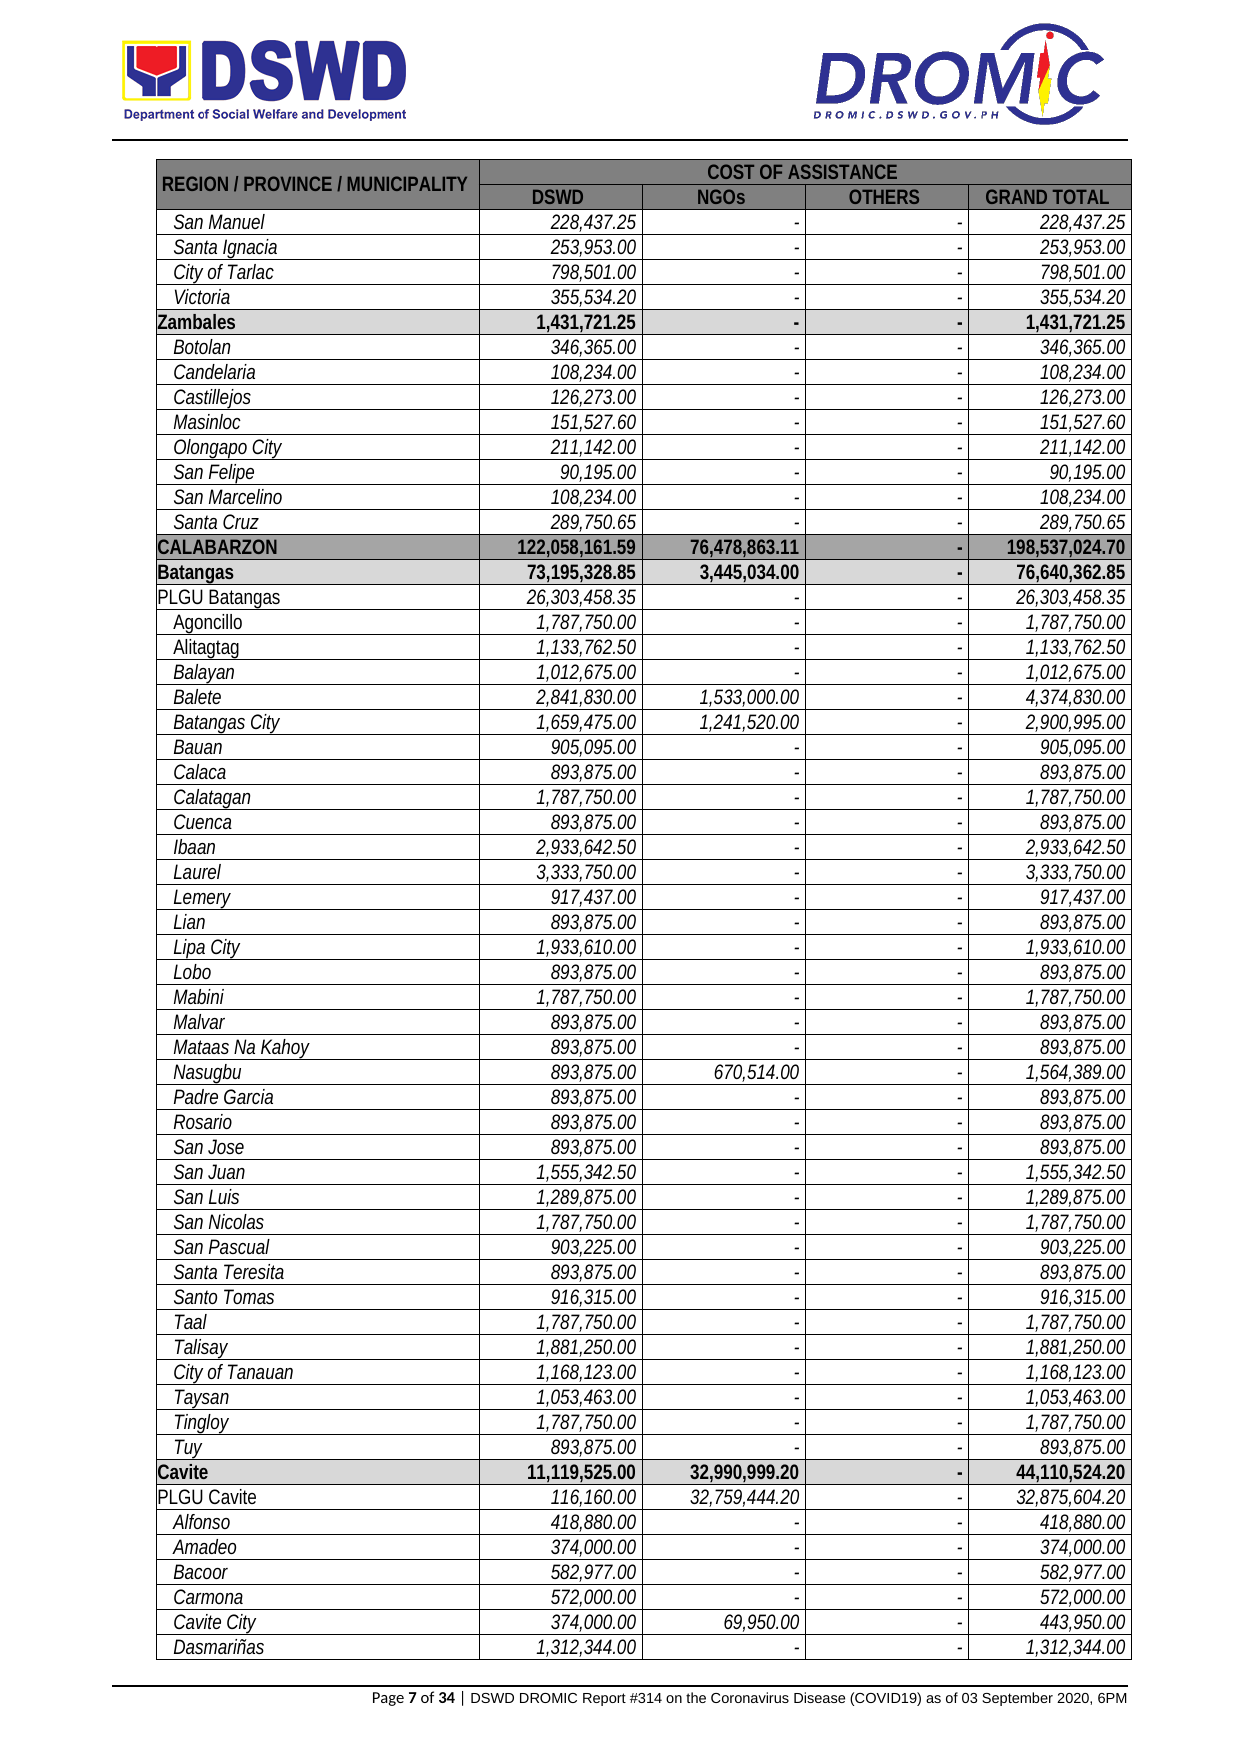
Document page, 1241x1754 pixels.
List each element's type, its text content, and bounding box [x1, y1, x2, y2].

table_cell Tingloy [173, 1410, 479, 1434]
table_cell 1,787,750.00 [969, 610, 1131, 634]
table_cell - [806, 1460, 968, 1484]
table_cell 893,875.00 [969, 1260, 1131, 1284]
table_cell [157, 210, 173, 234]
table_cell - [643, 985, 805, 1009]
table_cell Santa Teresita [173, 1260, 479, 1284]
table_cell - [643, 1135, 805, 1159]
table_cell 903,225.00 [480, 1235, 642, 1259]
table_cell [157, 960, 173, 984]
table_cell 582,977.00 [480, 1560, 642, 1584]
table_cell City of Tarlac [173, 260, 479, 284]
table_cell Calaca [173, 760, 479, 784]
table_cell 893,875.00 [969, 960, 1131, 984]
table_cell Lobo [173, 960, 479, 984]
table_cell - [806, 310, 968, 334]
table_cell [157, 935, 173, 959]
table_cell - [643, 1560, 805, 1584]
table_cell - [643, 1160, 805, 1184]
table_cell - [806, 260, 968, 284]
table_cell NGOs [643, 185, 805, 209]
table_cell - [806, 1185, 968, 1209]
table_cell [157, 810, 173, 834]
table_cell Bauan [173, 735, 479, 759]
table_cell 76,640,362.85 [969, 560, 1131, 584]
table_cell 289,750.65 [969, 510, 1131, 534]
table_cell 1,787,750.00 [480, 610, 642, 634]
table_cell - [806, 510, 968, 534]
table_cell 228,437.25 [480, 210, 642, 234]
table_cell - [806, 410, 968, 434]
table_cell OTHERS [806, 185, 968, 209]
table_cell - [806, 1010, 968, 1034]
table_cell [157, 760, 173, 784]
table_cell - [643, 735, 805, 759]
table_cell - [643, 810, 805, 834]
table_cell - [806, 885, 968, 909]
table_cell Dasmariñas [173, 1635, 479, 1659]
table_cell [157, 635, 173, 659]
table_cell 3,445,034.00 [643, 560, 805, 584]
table_cell Taal [173, 1310, 479, 1334]
table_cell 1,012,675.00 [480, 660, 642, 684]
table_cell - [643, 1235, 805, 1259]
table_cell - [806, 535, 968, 559]
table_cell 151,527.60 [480, 410, 642, 434]
table_cell - [643, 635, 805, 659]
table_cell [157, 1010, 173, 1034]
table_cell Santa Ignacia [173, 235, 479, 259]
table_cell 903,225.00 [969, 1235, 1131, 1259]
table_cell - [806, 235, 968, 259]
table_cell Cuenca [173, 810, 479, 834]
table_cell 1,312,344.00 [480, 1635, 642, 1659]
table_cell - [806, 710, 968, 734]
table_cell 126,273.00 [969, 385, 1131, 409]
table_cell 32,990,999.20 [643, 1460, 805, 1484]
table_cell 1,659,475.00 [480, 710, 642, 734]
table_cell [157, 1185, 173, 1209]
picture [112, 37, 416, 125]
table_cell [157, 385, 173, 409]
table_cell - [806, 960, 968, 984]
table_cell Mabini [173, 985, 479, 1009]
table_cell Amadeo [173, 1535, 479, 1559]
table_cell - [643, 510, 805, 534]
table_cell Botolan [173, 335, 479, 359]
table_cell - [806, 1060, 968, 1084]
table_cell - [643, 1585, 805, 1609]
table_cell DSWD [480, 185, 642, 209]
table_cell 3,333,750.00 [480, 860, 642, 884]
table_cell Lipa City [173, 935, 479, 959]
table_cell Ibaan [173, 835, 479, 859]
table_cell Lemery [173, 885, 479, 909]
table_cell Cavite City [173, 1610, 479, 1634]
table_cell 917,437.00 [480, 885, 642, 909]
table_cell [157, 660, 173, 684]
table_cell Masinloc [173, 410, 479, 434]
table_cell 916,315.00 [480, 1285, 642, 1309]
table_cell - [643, 285, 805, 309]
table_cell - [806, 210, 968, 234]
table_cell - [643, 610, 805, 634]
table_cell - [806, 685, 968, 709]
table_cell 108,234.00 [480, 360, 642, 384]
table_cell 108,234.00 [969, 485, 1131, 509]
table_cell 32,759,444.20 [643, 1485, 805, 1509]
table_cell - [643, 435, 805, 459]
table_cell [157, 1360, 173, 1384]
table_cell 374,000.00 [969, 1535, 1131, 1559]
table_cell 443,950.00 [969, 1610, 1131, 1634]
table_cell 893,875.00 [480, 1035, 642, 1059]
table_cell 893,875.00 [480, 910, 642, 934]
table_cell 893,875.00 [480, 1110, 642, 1134]
table_cell 2,841,830.00 [480, 685, 642, 709]
table_cell Calatagan [173, 785, 479, 809]
table_cell - [643, 910, 805, 934]
table_cell - [643, 1285, 805, 1309]
table_cell 893,875.00 [480, 1435, 642, 1459]
table_cell 374,000.00 [480, 1610, 642, 1634]
table_cell 893,875.00 [480, 960, 642, 984]
table_cell [157, 1085, 173, 1109]
table_cell - [806, 1210, 968, 1234]
table_cell San Felipe [173, 460, 479, 484]
table_cell 1,787,750.00 [969, 1210, 1131, 1234]
table_cell - [643, 1535, 805, 1559]
table_cell Olongapo City [173, 435, 479, 459]
table_cell - [806, 785, 968, 809]
table_cell 253,953.00 [480, 235, 642, 259]
table_cell - [806, 635, 968, 659]
table_cell - [806, 560, 968, 584]
table_cell [157, 260, 173, 284]
table_cell 893,875.00 [969, 1035, 1131, 1059]
table_cell [157, 335, 173, 359]
table_cell 90,195.00 [969, 460, 1131, 484]
table_cell [157, 710, 173, 734]
table_cell Alfonso [173, 1510, 479, 1534]
table_cell - [643, 1510, 805, 1534]
table_cell 572,000.00 [969, 1585, 1131, 1609]
table_cell 76,478,863.11 [643, 535, 805, 559]
table_cell 1,787,750.00 [480, 985, 642, 1009]
table_cell [157, 1210, 173, 1234]
table_cell - [643, 385, 805, 409]
table_cell 211,142.00 [480, 435, 642, 459]
table_cell - [806, 1160, 968, 1184]
table_cell - [643, 1635, 805, 1659]
table_cell [157, 235, 173, 259]
table_cell - [806, 935, 968, 959]
table_cell - [806, 1535, 968, 1559]
table_cell - [643, 360, 805, 384]
table_cell 1,881,250.00 [480, 1335, 642, 1359]
table_cell - [806, 1260, 968, 1284]
table_cell Balayan [173, 660, 479, 684]
table_cell - [643, 1385, 805, 1409]
table_cell [157, 885, 173, 909]
table_cell Taysan [173, 1385, 479, 1409]
table_cell - [643, 760, 805, 784]
table_cell - [806, 585, 968, 609]
table_cell San Luis [173, 1185, 479, 1209]
table_cell 670,514.00 [643, 1060, 805, 1084]
table_cell [157, 1235, 173, 1259]
table_cell [157, 685, 173, 709]
table_cell 1,787,750.00 [969, 1410, 1131, 1434]
table_cell - [806, 610, 968, 634]
table_cell - [643, 860, 805, 884]
table_cell - [643, 835, 805, 859]
table_header REGION / PROVINCE / MUNICIPALITY [157, 160, 479, 209]
table_cell - [643, 960, 805, 984]
table_cell 108,234.00 [969, 360, 1131, 384]
table_cell 1,555,342.50 [480, 1160, 642, 1184]
table_cell 798,501.00 [969, 260, 1131, 284]
table_cell [157, 1610, 173, 1634]
table_cell 355,534.20 [969, 285, 1131, 309]
table_cell 11,119,525.00 [480, 1460, 642, 1484]
table_cell Rosario [173, 1110, 479, 1134]
table_cell [157, 1060, 173, 1084]
table_cell 1,053,463.00 [480, 1385, 642, 1409]
table_cell 1,289,875.00 [480, 1185, 642, 1209]
table_cell [157, 410, 173, 434]
table_cell [157, 1035, 173, 1059]
table_cell - [806, 360, 968, 384]
table_cell 1,168,123.00 [969, 1360, 1131, 1384]
table_cell 346,365.00 [480, 335, 642, 359]
table_cell 2,933,642.50 [969, 835, 1131, 859]
table_cell 917,437.00 [969, 885, 1131, 909]
table_cell Lian [173, 910, 479, 934]
table_cell 228,437.25 [969, 210, 1131, 234]
table_cell Malvar [173, 1010, 479, 1034]
table_cell 893,875.00 [480, 1135, 642, 1159]
table_cell Mataas Na Kahoy [173, 1035, 479, 1059]
table_cell 893,875.00 [480, 1010, 642, 1034]
table_cell - [806, 735, 968, 759]
table_cell 44,110,524.20 [969, 1460, 1131, 1484]
table_cell 1,787,750.00 [969, 985, 1131, 1009]
table_cell 151,527.60 [969, 410, 1131, 434]
table_cell 126,273.00 [480, 385, 642, 409]
table_cell San Jose [173, 1135, 479, 1159]
table_cell 73,195,328.85 [480, 560, 642, 584]
table_cell 893,875.00 [480, 760, 642, 784]
table_cell 374,000.00 [480, 1535, 642, 1559]
table_header COST OF ASSISTANCE [480, 160, 1131, 184]
table_cell - [643, 660, 805, 684]
table_cell 893,875.00 [480, 1085, 642, 1109]
table_cell Agoncillo [173, 610, 479, 634]
table_cell 1,168,123.00 [480, 1360, 642, 1384]
table_cell Zambales [157, 310, 479, 334]
table_cell - [806, 1385, 968, 1409]
table_cell Batangas City [173, 710, 479, 734]
table_cell [157, 1110, 173, 1134]
table_cell Santa Cruz [173, 510, 479, 534]
table_cell - [806, 460, 968, 484]
table_cell 893,875.00 [969, 1010, 1131, 1034]
table_cell [157, 1410, 173, 1434]
table_cell 1,431,721.25 [969, 310, 1131, 334]
table_cell Victoria [173, 285, 479, 309]
table_cell 2,900,995.00 [969, 710, 1131, 734]
table_cell 418,880.00 [969, 1510, 1131, 1534]
table_cell [157, 510, 173, 534]
table_cell - [806, 910, 968, 934]
table_cell GRAND TOTAL [969, 185, 1131, 209]
table_cell - [643, 1210, 805, 1234]
table_cell - [643, 885, 805, 909]
table_cell - [806, 835, 968, 859]
table_cell [157, 1435, 173, 1459]
table_cell [157, 1510, 173, 1534]
table_cell - [643, 1085, 805, 1109]
table_cell 69,950.00 [643, 1610, 805, 1634]
table_cell 1,133,762.50 [969, 635, 1131, 659]
table_cell Santo Tomas [173, 1285, 479, 1309]
table_cell [157, 1310, 173, 1334]
table_cell - [806, 335, 968, 359]
table_cell [157, 1535, 173, 1559]
table_cell - [643, 210, 805, 234]
table_cell [157, 435, 173, 459]
table_cell - [806, 1285, 968, 1309]
table_cell 4,374,830.00 [969, 685, 1131, 709]
table_cell - [643, 1310, 805, 1334]
table_cell San Juan [173, 1160, 479, 1184]
table_cell 893,875.00 [480, 1260, 642, 1284]
table_cell Candelaria [173, 360, 479, 384]
table_cell 26,303,458.35 [480, 585, 642, 609]
table_cell - [643, 410, 805, 434]
table_cell [157, 485, 173, 509]
table_cell Carmona [173, 1585, 479, 1609]
table_cell - [806, 1310, 968, 1334]
table_cell 1,241,520.00 [643, 710, 805, 734]
table_cell - [806, 1035, 968, 1059]
table_cell - [806, 1235, 968, 1259]
table_cell - [806, 485, 968, 509]
table_cell [157, 360, 173, 384]
table_cell 1,881,250.00 [969, 1335, 1131, 1359]
table_cell - [643, 260, 805, 284]
table_cell [157, 285, 173, 309]
table_cell 198,537,024.70 [969, 535, 1131, 559]
table_cell 893,875.00 [969, 810, 1131, 834]
table_cell 572,000.00 [480, 1585, 642, 1609]
table_cell - [806, 1585, 968, 1609]
table_cell San Nicolas [173, 1210, 479, 1234]
table_cell - [643, 585, 805, 609]
table_cell 893,875.00 [969, 1135, 1131, 1159]
table_cell 1,787,750.00 [480, 1210, 642, 1234]
table_cell - [806, 985, 968, 1009]
table_cell [157, 1560, 173, 1584]
table_cell - [643, 1260, 805, 1284]
table_cell Bacoor [173, 1560, 479, 1584]
table_cell Padre Garcia [173, 1085, 479, 1109]
table_cell [157, 1385, 173, 1409]
table_cell San Manuel [173, 210, 479, 234]
table_cell - [806, 1635, 968, 1659]
table_cell - [643, 460, 805, 484]
table_cell Talisay [173, 1335, 479, 1359]
table_cell - [806, 1435, 968, 1459]
table_cell - [806, 1335, 968, 1359]
table_cell CALABARZON [157, 535, 479, 559]
table_cell 893,875.00 [969, 1110, 1131, 1134]
table_cell 2,933,642.50 [480, 835, 642, 859]
table_cell - [643, 1335, 805, 1359]
table_cell 1,933,610.00 [969, 935, 1131, 959]
table_cell [157, 735, 173, 759]
table_cell 26,303,458.35 [969, 585, 1131, 609]
picture [781, 23, 1133, 125]
table_cell Cavite [157, 1460, 479, 1484]
table_cell 893,875.00 [480, 1060, 642, 1084]
table_cell - [643, 310, 805, 334]
table_cell Balete [173, 685, 479, 709]
table_cell - [643, 1435, 805, 1459]
table_cell 90,195.00 [480, 460, 642, 484]
table_cell 253,953.00 [969, 235, 1131, 259]
table_cell - [643, 335, 805, 359]
table_cell 1,533,000.00 [643, 685, 805, 709]
table_cell [157, 785, 173, 809]
table_cell 32,875,604.20 [969, 1485, 1131, 1509]
table_cell - [806, 1610, 968, 1634]
table_cell 893,875.00 [969, 910, 1131, 934]
table_cell - [643, 1410, 805, 1434]
table_cell - [806, 1410, 968, 1434]
table_cell 1,933,610.00 [480, 935, 642, 959]
table_cell 893,875.00 [969, 1085, 1131, 1109]
table_cell San Marcelino [173, 485, 479, 509]
table_cell 893,875.00 [480, 810, 642, 834]
table_cell [157, 1135, 173, 1159]
table_cell - [643, 1035, 805, 1059]
table_cell - [643, 1360, 805, 1384]
table_cell City of Tanauan [173, 1360, 479, 1384]
table_cell 1,555,342.50 [969, 1160, 1131, 1184]
table_cell - [643, 235, 805, 259]
table_cell - [643, 935, 805, 959]
table_cell 122,058,161.59 [480, 535, 642, 559]
table_cell 211,142.00 [969, 435, 1131, 459]
table_cell 1,012,675.00 [969, 660, 1131, 684]
table_cell - [806, 860, 968, 884]
table_cell - [806, 1360, 968, 1384]
table_cell Nasugbu [173, 1060, 479, 1084]
table_cell - [806, 1085, 968, 1109]
table_cell - [806, 1485, 968, 1509]
table_cell 1,787,750.00 [480, 1310, 642, 1334]
table_cell 1,787,750.00 [969, 785, 1131, 809]
table_cell - [643, 1010, 805, 1034]
table_cell 289,750.65 [480, 510, 642, 534]
table_cell [157, 1260, 173, 1284]
table_cell [157, 985, 173, 1009]
table_cell 798,501.00 [480, 260, 642, 284]
table_cell - [643, 785, 805, 809]
table_cell 1,289,875.00 [969, 1185, 1131, 1209]
table_cell 1,431,721.25 [480, 310, 642, 334]
table_cell 905,095.00 [480, 735, 642, 759]
table_cell - [643, 485, 805, 509]
table_cell 1,053,463.00 [969, 1385, 1131, 1409]
table_cell 418,880.00 [480, 1510, 642, 1534]
table_cell [157, 1335, 173, 1359]
table_cell - [806, 435, 968, 459]
table_cell - [806, 285, 968, 309]
table_cell San Pascual [173, 1235, 479, 1259]
table_cell [157, 1285, 173, 1309]
table_cell 905,095.00 [969, 735, 1131, 759]
table_cell Laurel [173, 860, 479, 884]
table_cell Castillejos [173, 385, 479, 409]
table_cell - [806, 1560, 968, 1584]
table_cell 916,315.00 [969, 1285, 1131, 1309]
table_cell - [806, 385, 968, 409]
table_cell 1,787,750.00 [480, 785, 642, 809]
table_cell 116,160.00 [480, 1485, 642, 1509]
table_cell - [806, 810, 968, 834]
table_cell 1,787,750.00 [480, 1410, 642, 1434]
table_cell 1,564,389.00 [969, 1060, 1131, 1084]
table_cell - [643, 1185, 805, 1209]
table_cell 893,875.00 [969, 760, 1131, 784]
table_cell 893,875.00 [969, 1435, 1131, 1459]
table_cell - [806, 1510, 968, 1534]
table_cell 1,133,762.50 [480, 635, 642, 659]
table_cell [157, 460, 173, 484]
table_cell [157, 1160, 173, 1184]
table_cell - [806, 660, 968, 684]
table_cell 1,787,750.00 [969, 1310, 1131, 1334]
table_cell Tuy [173, 1435, 479, 1459]
table_cell [157, 1635, 173, 1659]
table_cell 346,365.00 [969, 335, 1131, 359]
table_cell PLGU Cavite [157, 1485, 479, 1509]
table_cell [157, 610, 173, 634]
table_cell [157, 910, 173, 934]
table_cell Alitagtag [173, 635, 479, 659]
table_cell 1,312,344.00 [969, 1635, 1131, 1659]
table_cell 355,534.20 [480, 285, 642, 309]
table_cell [157, 1585, 173, 1609]
table_cell [157, 835, 173, 859]
table_cell 582,977.00 [969, 1560, 1131, 1584]
table_cell - [643, 1110, 805, 1134]
table_cell Batangas [157, 560, 479, 584]
table_cell - [806, 1135, 968, 1159]
table_cell 108,234.00 [480, 485, 642, 509]
table_cell - [806, 1110, 968, 1134]
table_cell [157, 860, 173, 884]
table_cell 3,333,750.00 [969, 860, 1131, 884]
table_cell - [806, 760, 968, 784]
table_cell PLGU Batangas [157, 585, 479, 609]
